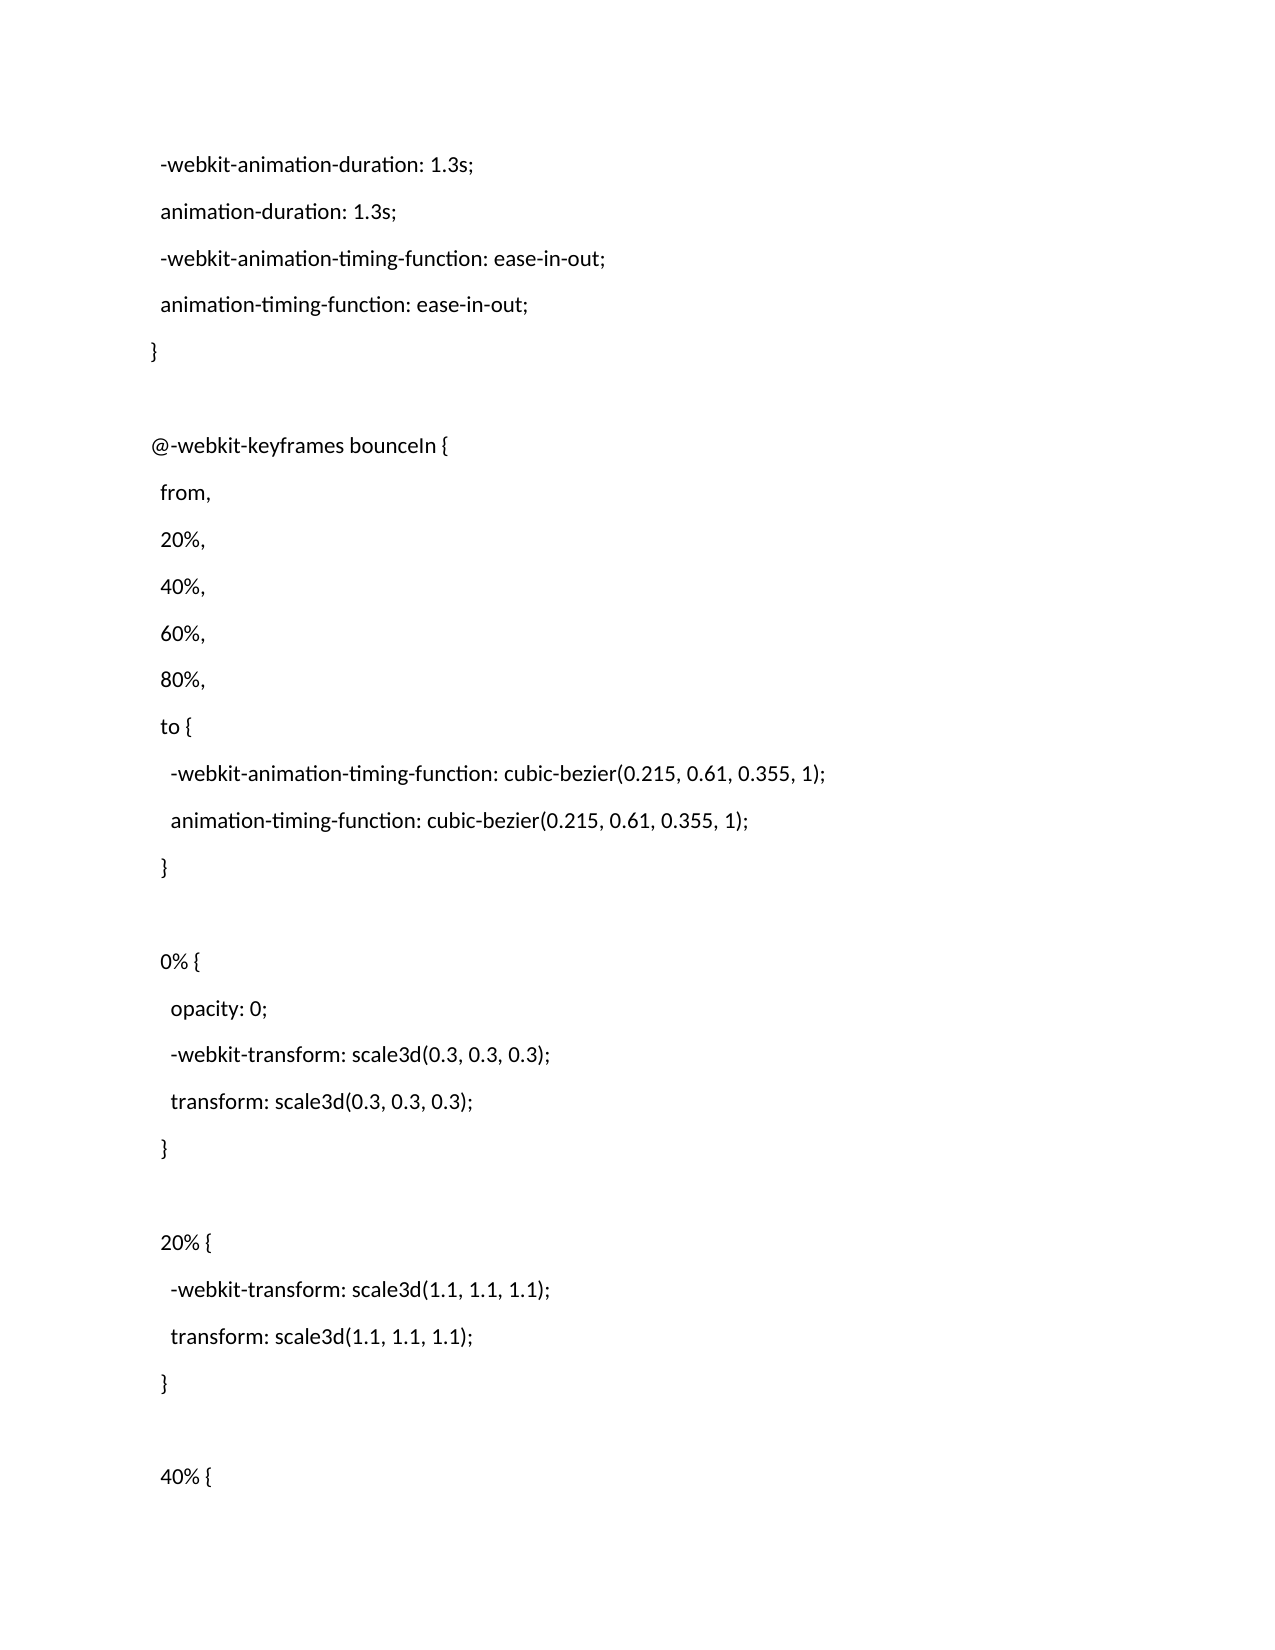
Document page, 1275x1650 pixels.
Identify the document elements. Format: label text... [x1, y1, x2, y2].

text } [150, 853, 1125, 881]
text 0% { [150, 947, 1125, 975]
text from, [150, 478, 1125, 506]
text } [150, 337, 1125, 366]
text -webkit-transform: scale3d(0.3, 0.3, 0.3); [150, 1041, 1125, 1069]
text @-webkit-keyframes bounceIn { [150, 431, 1125, 459]
text to { [150, 712, 1125, 741]
text animation-timing-function: ease-in-out; [150, 291, 1125, 319]
text opacity: 0; [150, 994, 1125, 1022]
text animation-timing-function: cubic-bezier(0.215, 0.61, 0.355, 1); [150, 806, 1125, 834]
text -webkit-animation-duration: 1.3s; [150, 150, 1125, 178]
text animation-duration: 1.3s; [150, 197, 1125, 225]
text } [150, 1369, 1125, 1397]
text 60%, [150, 619, 1125, 647]
text transform: scale3d(0.3, 0.3, 0.3); [150, 1087, 1125, 1116]
text -webkit-animation-timing-function: cubic-bezier(0.215, 0.61, 0.355, 1); [150, 759, 1125, 787]
text 20% { [150, 1228, 1125, 1256]
text 40%, [150, 572, 1125, 600]
text 20%, [150, 525, 1125, 553]
text -webkit-animation-timing-function: ease-in-out; [150, 244, 1125, 272]
text -webkit-transform: scale3d(1.1, 1.1, 1.1); [150, 1275, 1125, 1303]
text } [150, 1134, 1125, 1162]
text 40% { [150, 1462, 1125, 1491]
text transform: scale3d(1.1, 1.1, 1.1); [150, 1322, 1125, 1350]
text 80%, [150, 666, 1125, 694]
